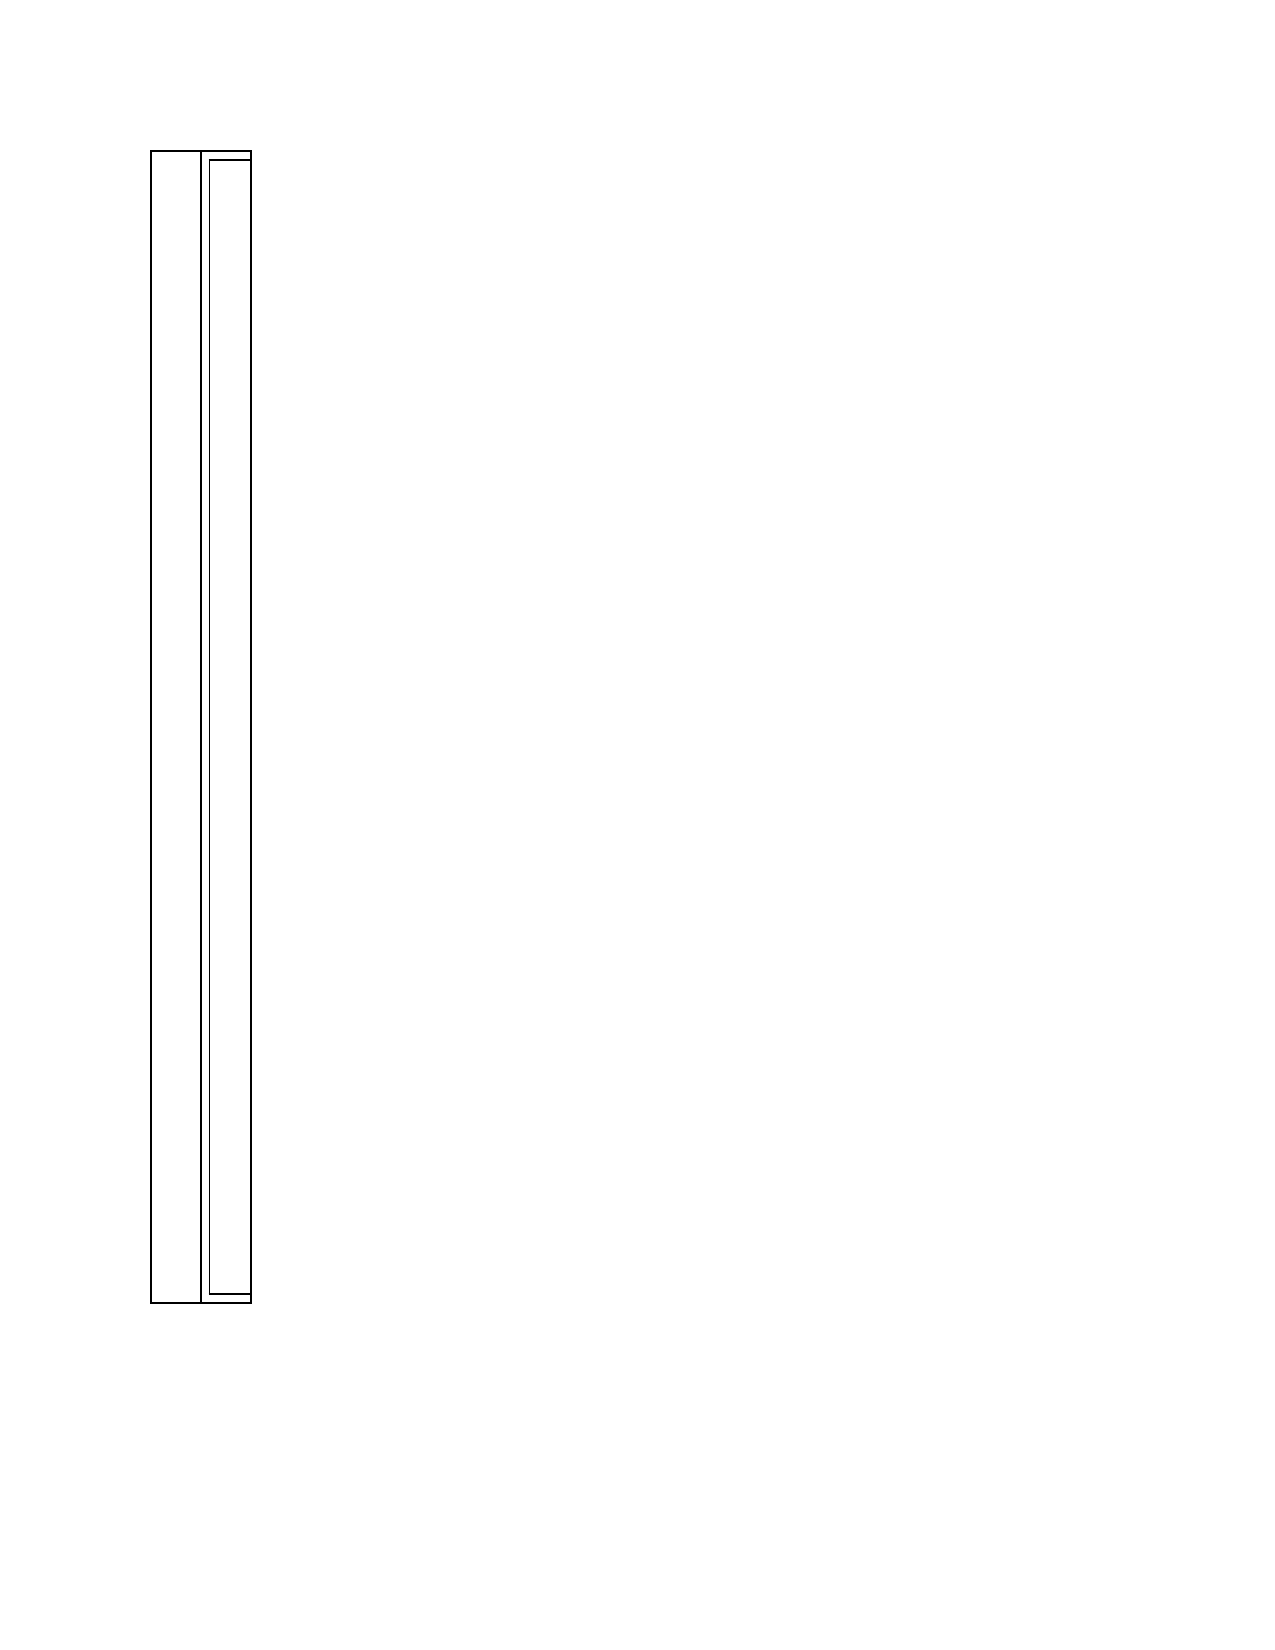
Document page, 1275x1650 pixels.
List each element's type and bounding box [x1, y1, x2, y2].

table_cell [152, 152, 200, 1302]
table_cell [202, 152, 250, 1302]
